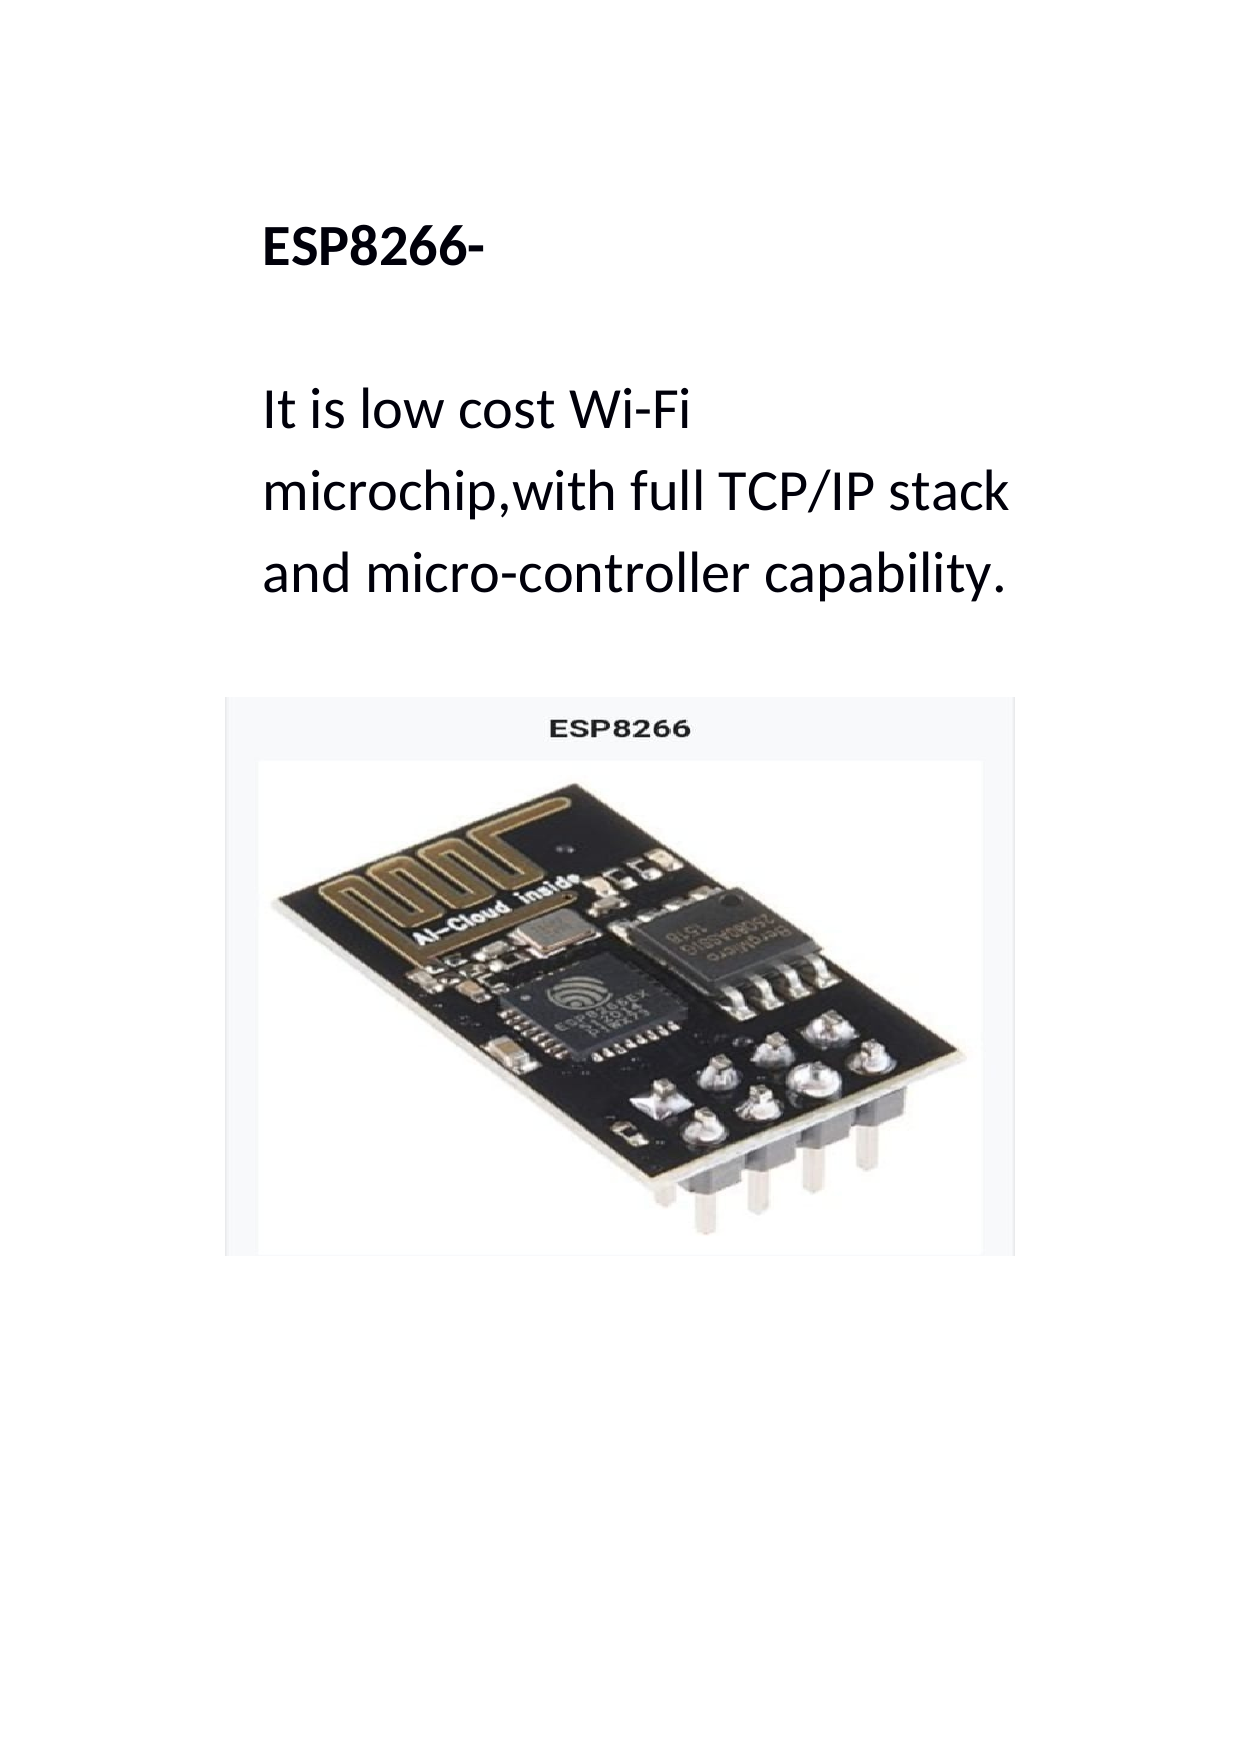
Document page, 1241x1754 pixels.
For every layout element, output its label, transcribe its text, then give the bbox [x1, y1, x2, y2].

picture [187, 697, 1053, 1256]
list ESP8266- [262, 208, 1053, 280]
list It is low cost Wi-Fi microchip,with full TCP/IP stack and micro-controller capability. [262, 372, 1053, 607]
